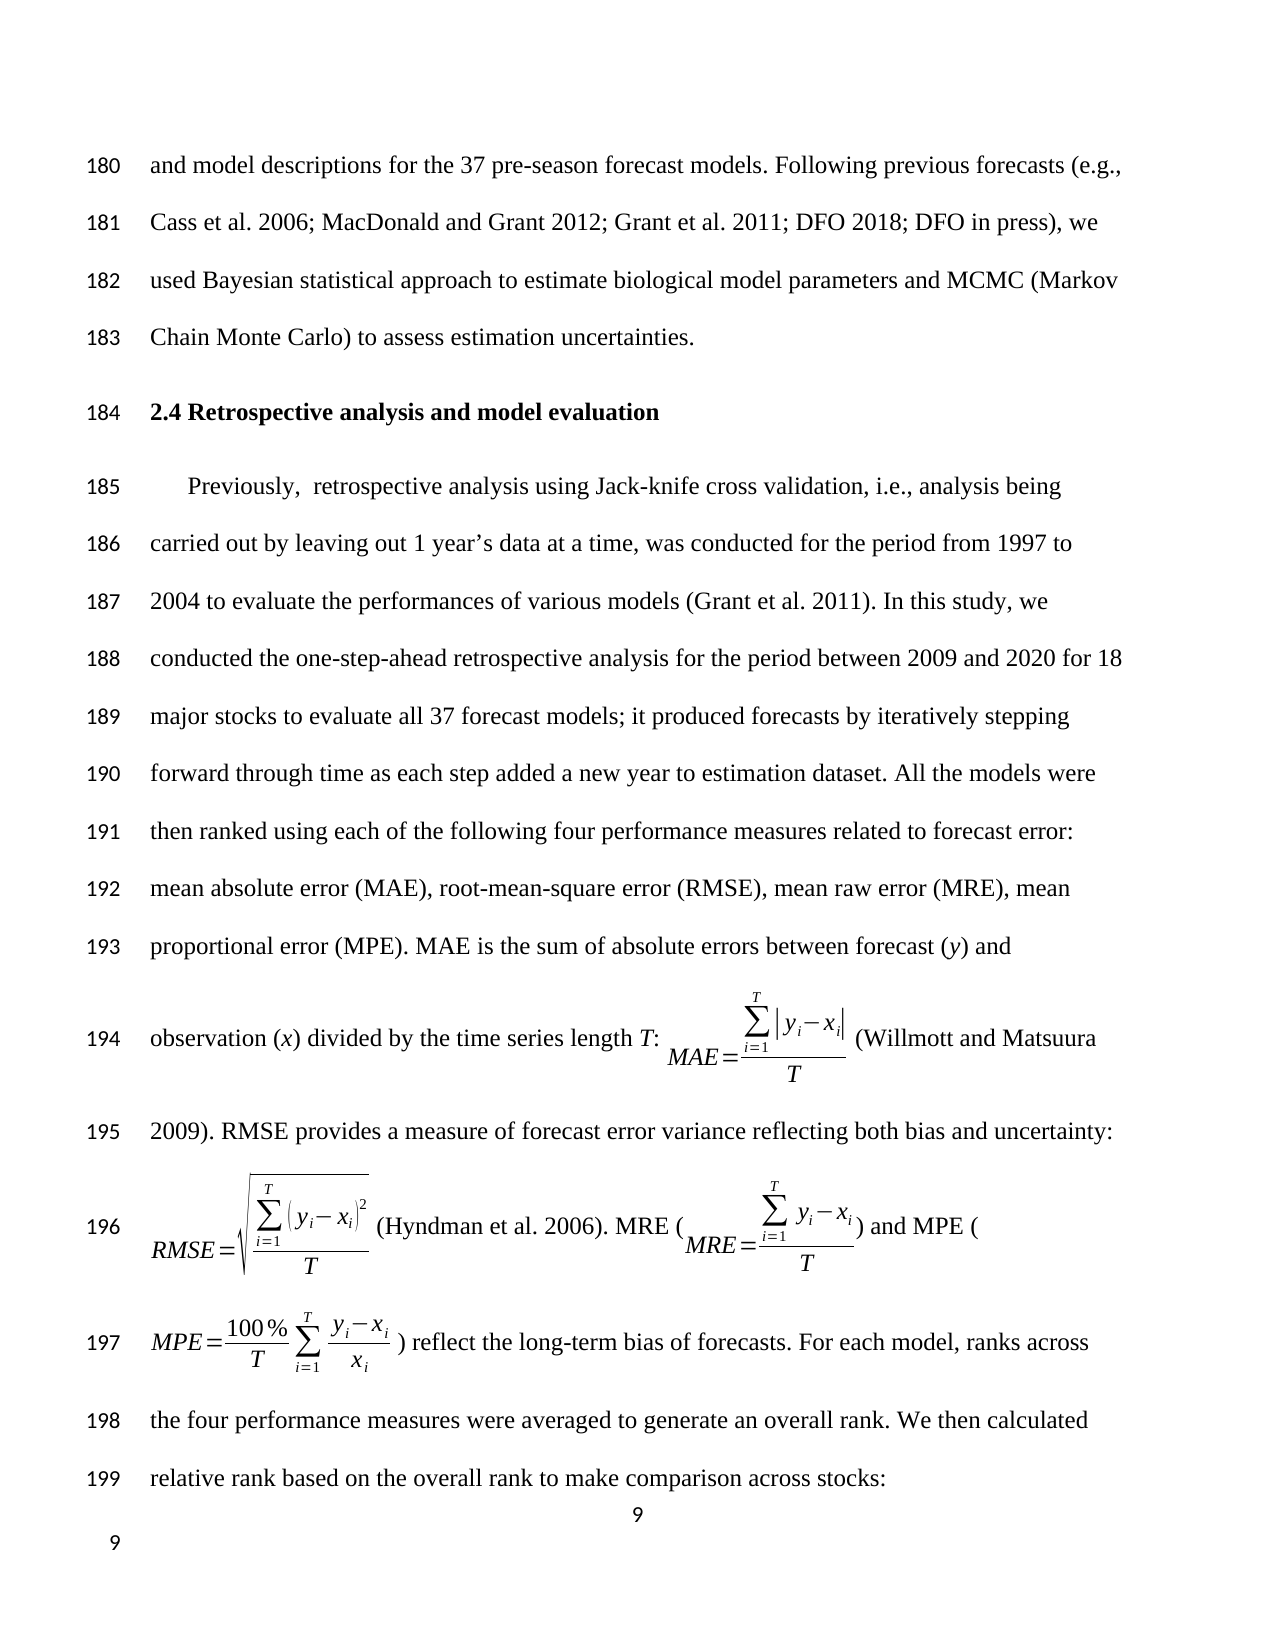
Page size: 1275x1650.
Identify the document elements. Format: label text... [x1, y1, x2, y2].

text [150, 471, 1125, 1491]
text 2.4 Retrospective analysis and model evaluation [150, 397, 1125, 425]
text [150, 150, 1125, 351]
